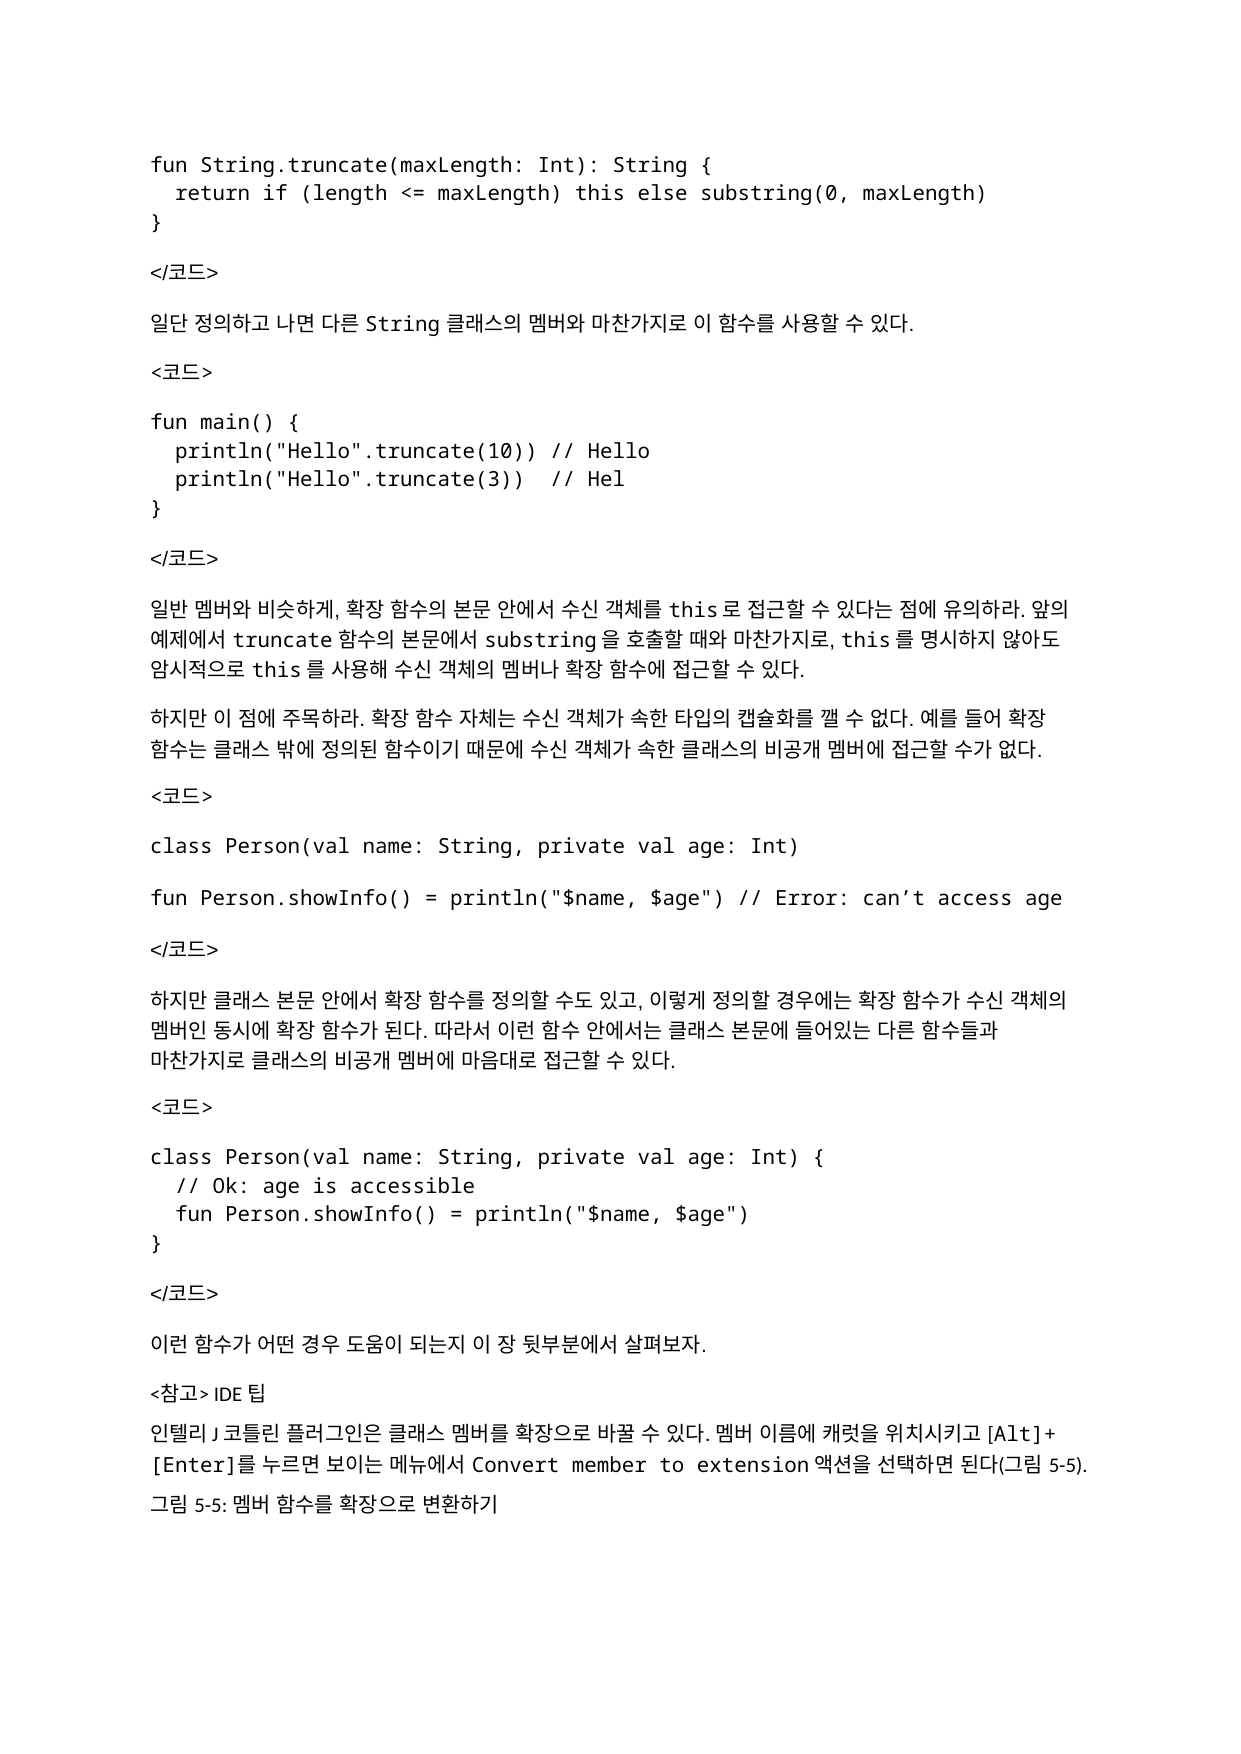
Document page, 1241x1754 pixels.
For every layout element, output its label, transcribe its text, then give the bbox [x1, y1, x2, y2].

text 하지만 이 점에 주목하라. 확장 함수 자체는 수신 객체가 속한 타입의 캡슐화를 깰 수 없다. 예를 들어 확장 함수는 클래스 밖에 정의된 함수이기 때문에 수신 객체가 속한 클래스의 비공개 멤버에 접근할 수가 없다. [150, 703, 1090, 763]
text 일반 멤버와 비슷하게, 확장 함수의 본문 안에서 수신 객체를 this로 접근할 수 있다는 점에 유의하라. 앞의 예제에서 truncate 함수의 본문에서 substring을 호출할 때와 마찬가지로, this를 명시하지 않아도 암시적으로 this를 사용해 수신 객체의 멤버나 확장 함수에 접근할 수 있다. [150, 593, 1090, 684]
text </코드> [150, 1277, 1090, 1307]
text fun main() { println("Hello".truncate(10)) // Hello println("Hello".truncate(3)) // Hel } [150, 407, 1090, 521]
text class Person(val name: String, private val age: Int) fun Person.showInfo() = println("$name, $age") // Error: can’t access age [150, 831, 1090, 912]
text 하지만 클래스 본문 안에서 확장 함수를 정의할 수도 있고, 이렇게 정의할 경우에는 확장 함수가 수신 객체의 멤버인 동시에 확장 함수가 된다. 따라서 이런 함수 안에서는 클래스 본문에 들어있는 다른 함수들과 마찬가지로 클래스의 비공개 멤버에 마음대로 접근할 수 있다. [150, 984, 1090, 1074]
text </코드> [150, 542, 1090, 572]
text <코드> [150, 1093, 1090, 1122]
text <코드> [150, 782, 1090, 810]
text </코드> [150, 256, 1090, 286]
text 이런 함수가 어떤 경우 도움이 되는지 이 장 뒷부분에서 살펴보자. [150, 1328, 1090, 1358]
text 일단 정의하고 나면 다른 String 클래스의 멤버와 마찬가지로 이 함수를 사용할 수 있다. [150, 307, 1090, 337]
text <코드> [150, 356, 1090, 387]
text 인텔리J 코틀린 플러그인은 클래스 멤버를 확장으로 바꿀 수 있다. 멤버 이름에 캐럿을 위치시키고 [Alt]+[Enter]를 누르면 보이는 메뉴에서 Convert member to extension 액션을 선택하면 된다(그림 5-5). [150, 1418, 1090, 1478]
text <참고> IDE 팁 [150, 1377, 1090, 1407]
text </코드> [150, 933, 1090, 963]
text class Person(val name: String, private val age: Int) { // Ok: age is accessible fun Person.showInfo() = println("$name, $age") } [150, 1142, 1090, 1256]
text fun String.truncate(maxLength: Int): String { return if (length <= maxLength) this else substring(0, maxLength) } [150, 150, 1090, 235]
text 그림 5-5: 멤버 함수를 확장으로 변환하기 [150, 1489, 1090, 1519]
